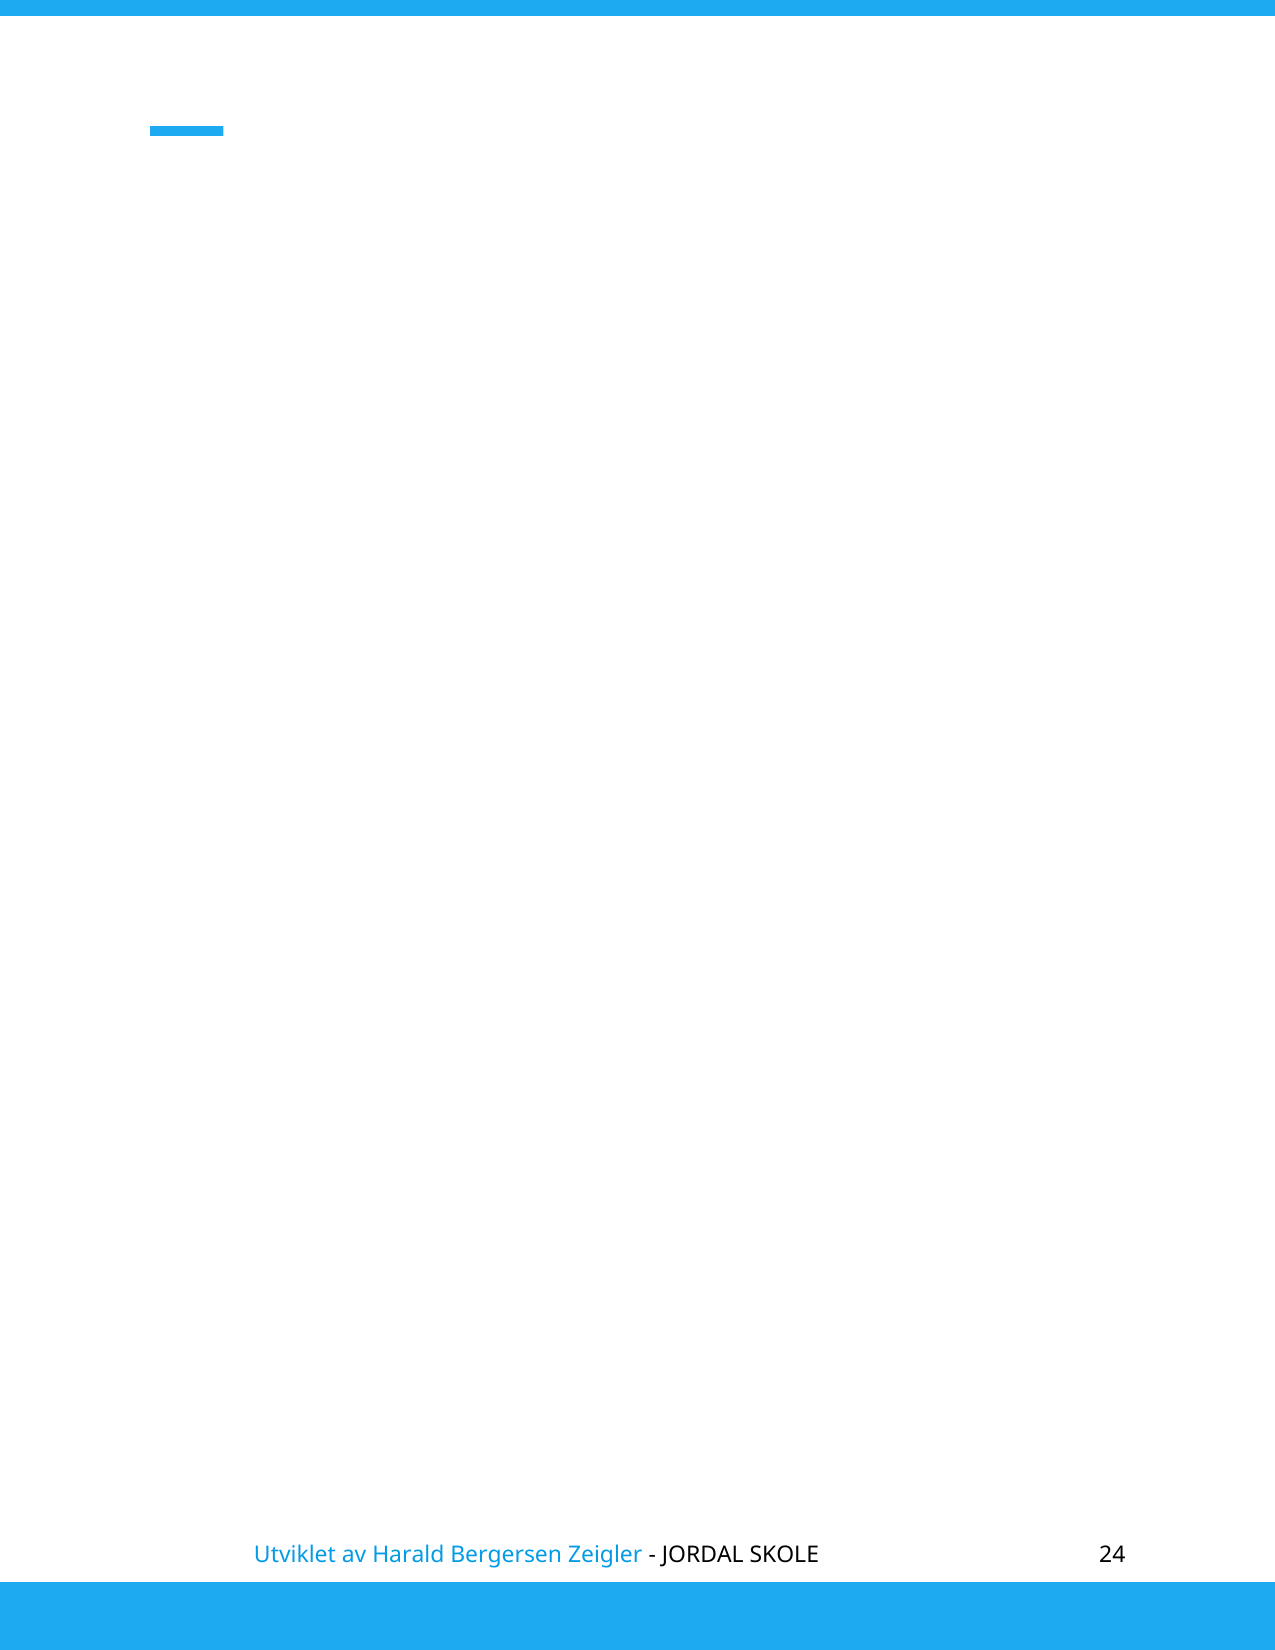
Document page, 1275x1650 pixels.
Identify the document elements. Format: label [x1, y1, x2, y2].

picture [0, 0, 1275, 16]
picture [0, 1582, 1275, 1650]
picture [150, 126, 224, 136]
